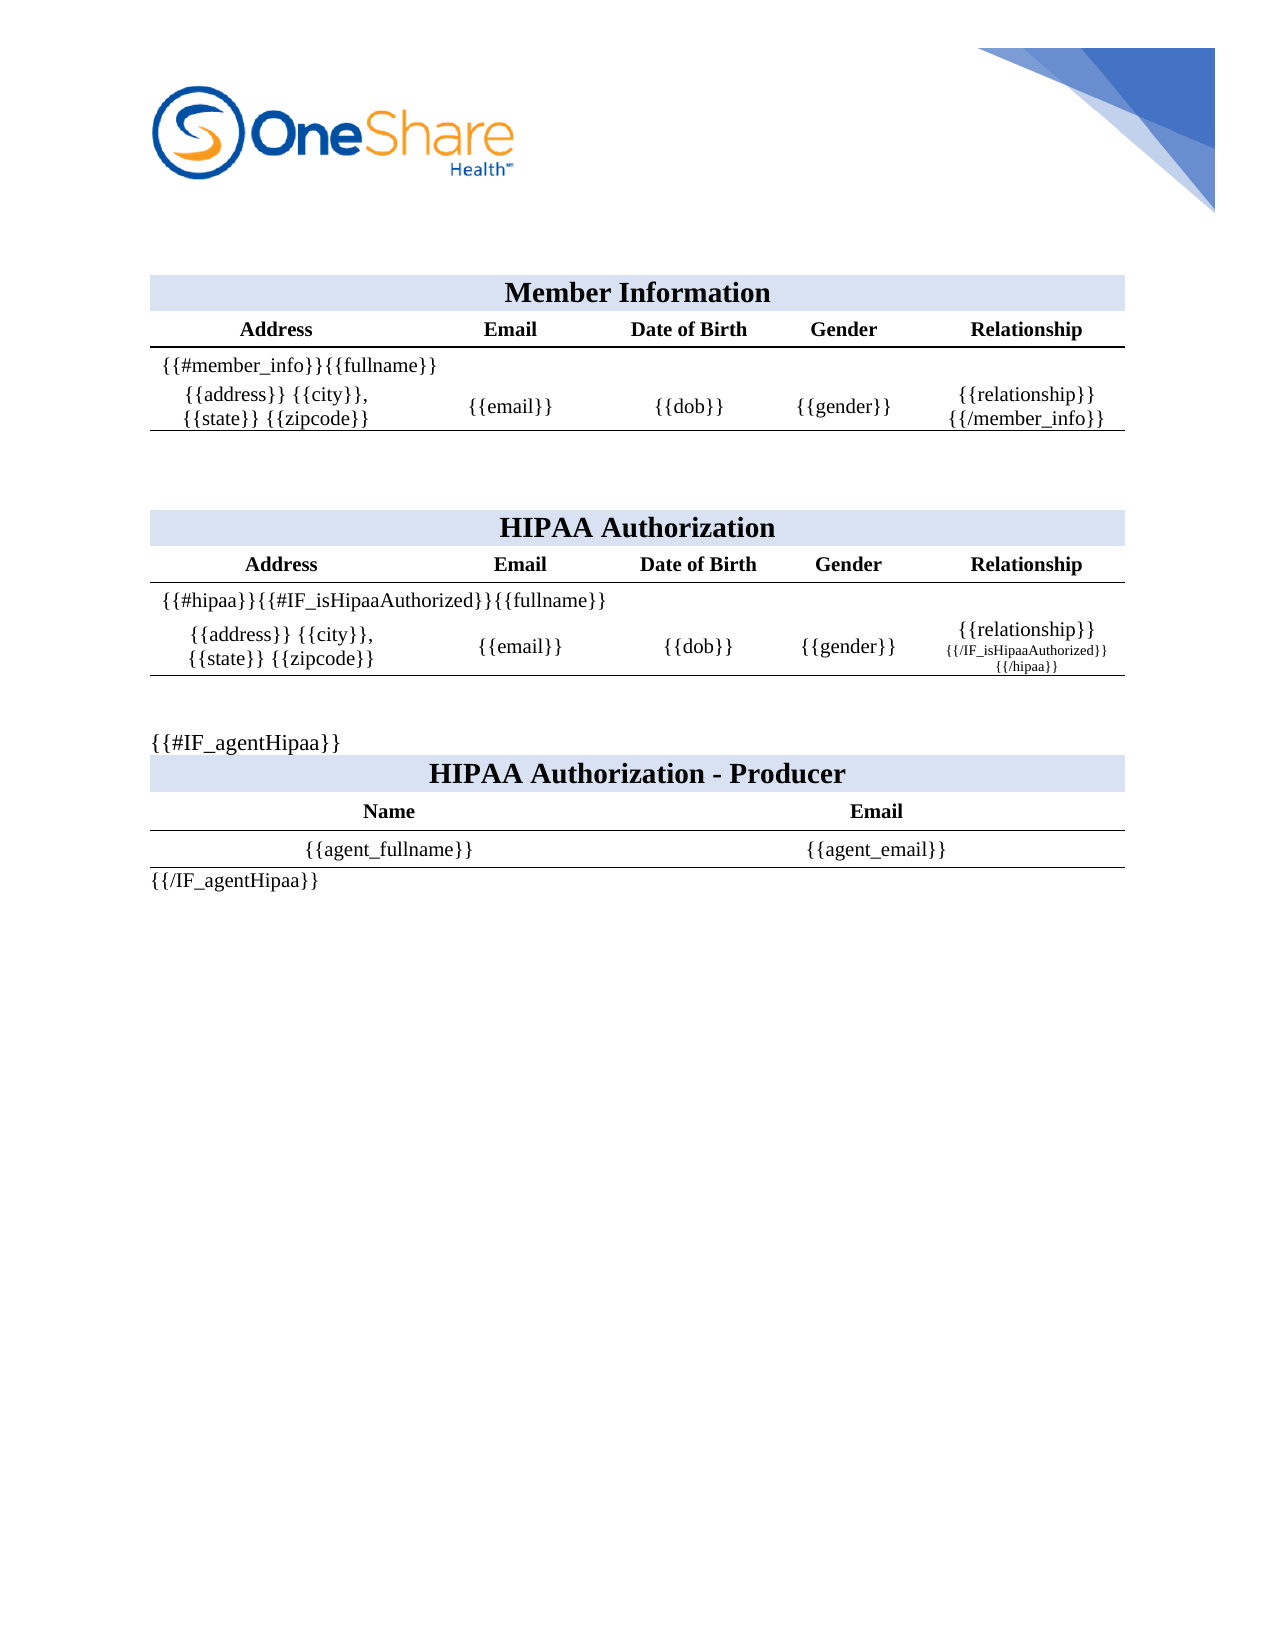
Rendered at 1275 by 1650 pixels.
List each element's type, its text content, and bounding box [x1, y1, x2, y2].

picture [976, 48, 1215, 214]
table_cell {{address}} {{city}}, {{state}} {{zipcode}} [150, 382, 402, 430]
picture [150, 75, 514, 188]
table_cell Gender [769, 546, 928, 582]
table_header Member Information [150, 275, 1125, 311]
table_cell Date of Birth [628, 546, 769, 582]
table_cell Address [150, 311, 402, 346]
table_cell Email [402, 311, 619, 346]
table_cell {{agent_fullname}} [150, 831, 628, 867]
table_cell Date of Birth [619, 311, 759, 346]
table_cell {{#hipaa}}{{#IF_isHipaaAuthorized}}{{fullname}} [150, 583, 1125, 617]
table_cell Relationship [928, 546, 1125, 582]
table_cell {{email}} [402, 382, 619, 430]
text {{/IF_agentHipaa}} [150, 868, 1125, 892]
table_cell {{gender}} [759, 382, 928, 430]
table_cell {{#member_info}}{{fullname}} [150, 348, 1125, 382]
table_cell {{agent_email}} [628, 831, 1125, 867]
table_cell Email [628, 792, 1125, 830]
table_cell Name [150, 792, 628, 830]
table_cell {{address}} {{city}}, {{state}} {{zipcode}} [150, 617, 412, 675]
table_cell Relationship [928, 311, 1125, 346]
table_cell Gender [759, 311, 928, 346]
table_cell Email [412, 546, 628, 582]
table_cell {{relationship}} {{/member_info}} [928, 382, 1125, 430]
table_cell {{email}} [412, 617, 628, 675]
text {{#IF_agentHipaa}} [150, 728, 1125, 755]
table_cell {{gender}} [769, 617, 928, 675]
table_cell {{relationship}} {{/IF_isHipaaAuthorized}} {{/hipaa}} [928, 617, 1125, 675]
table_cell {{dob}} [628, 617, 769, 675]
table_header HIPAA Authorization [150, 510, 1125, 546]
table_header HIPAA Authorization - Producer [150, 755, 1125, 792]
table_cell {{dob}} [619, 382, 759, 430]
table_cell Address [150, 546, 412, 582]
